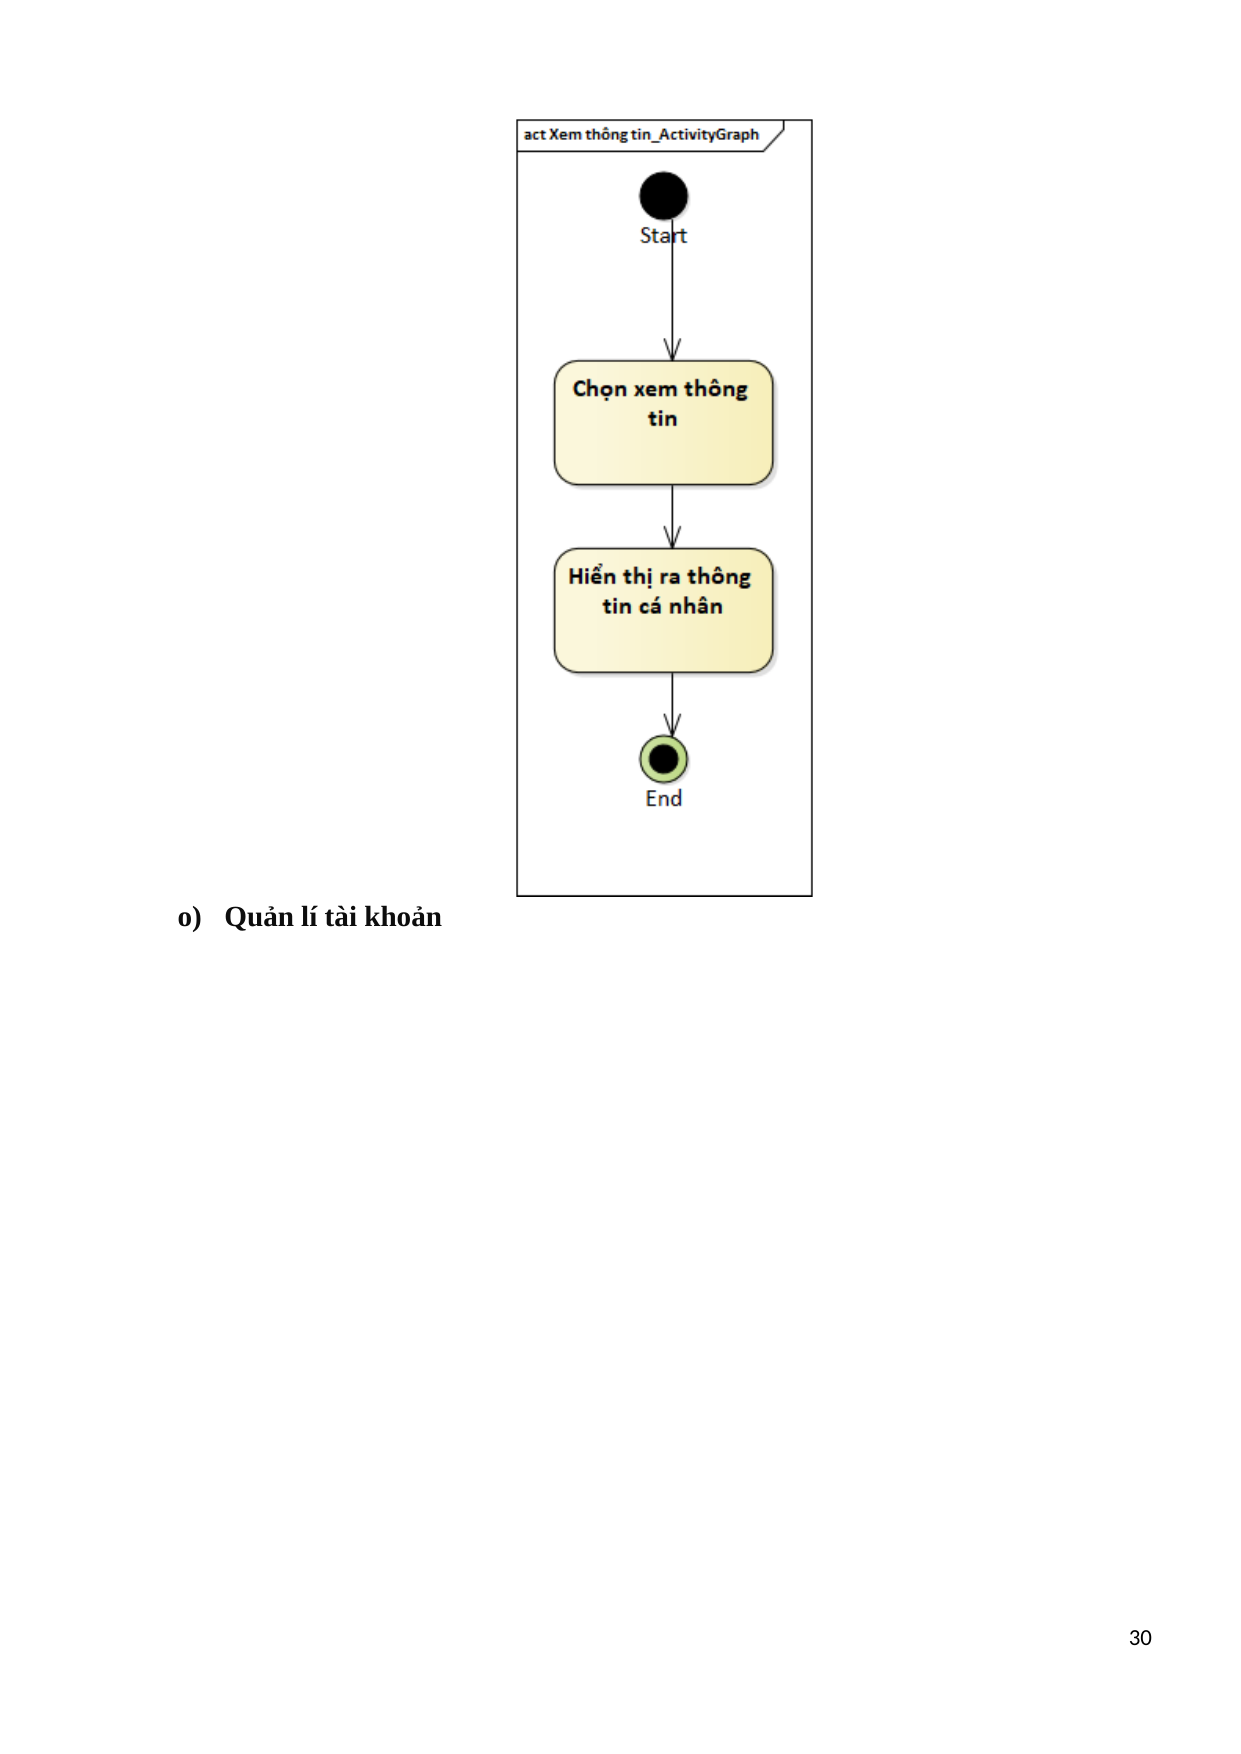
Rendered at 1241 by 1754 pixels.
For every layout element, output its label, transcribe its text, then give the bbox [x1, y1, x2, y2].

list Quản lí tài khoản [177, 899, 1152, 933]
picture [516, 118, 813, 897]
